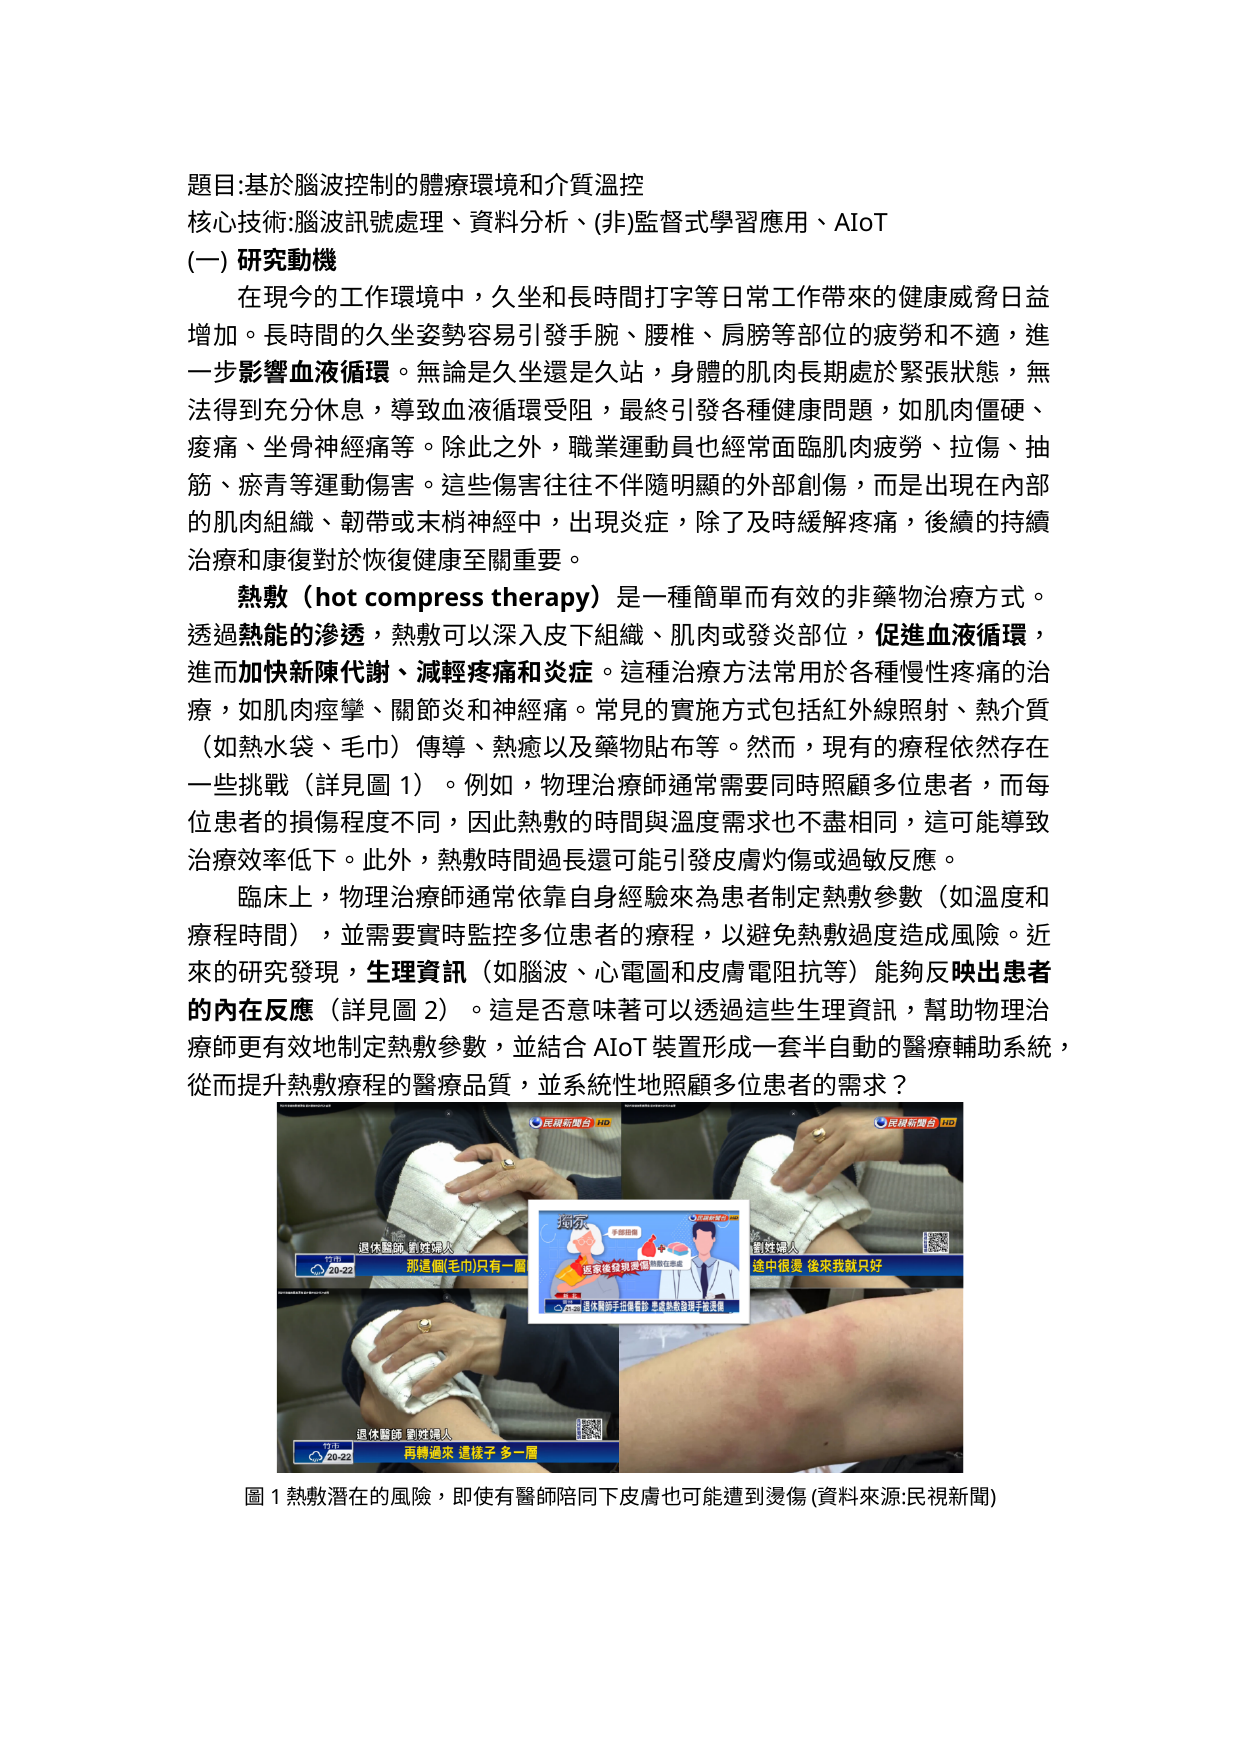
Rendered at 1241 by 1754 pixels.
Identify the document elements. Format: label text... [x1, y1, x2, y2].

text 題目:基於腦波控制的體療環境和介質溫控 [187, 164, 1053, 202]
picture [276, 1102, 964, 1473]
text 圖 1熱敷潛在的風險，即使有醫師陪同下皮膚也可能遭到燙傷 (資料來源:民視新聞) [187, 1477, 1053, 1514]
list 熱敷（hot compress therapy）是一種簡單而有效的非藥物治療方式。透過熱能的滲透，熱敷可以深入皮下組織、肌肉或發炎部位，促進血液循環，進而加快新陳代謝、減輕疼痛和炎症。這種治療方法常用於各種慢性疼痛的治療，如肌肉痙攣、關節炎和神經痛。常見的實施方式包括紅外線照射、熱介質（如熱水袋、毛巾）傳導、熱癒以及藥物貼布等。然而，現有的療程依然存在一些挑戰（詳見圖 1）。例如，物理治療師通常需要同時照顧多位患者，而每位患者的損傷程度不同，因此熱敷的時間與溫度需求也不盡相同，這可能導致治療效率低下。此外，熱敷時間過長還可能引發皮膚灼傷或過敏反應。 [187, 577, 1053, 877]
list 臨床上，物理治療師通常依靠自身經驗來為患者制定熱敷參數（如溫度和療程時間），並需要實時監控多位患者的療程，以避免熱敷過度造成風險。近來的研究發現，生理資訊（如腦波、心電圖和皮膚電阻抗等）能夠反映出患者的內在反應（詳見圖 2）。這是否意味著可以透過這些生理資訊，幫助物理治療師更有效地制定熱敷參數，並結合AIoT裝置形成一套半自動的醫療輔助系統，從而提升熱敷療程的醫療品質，並系統性地照顧多位患者的需求？ [187, 877, 1053, 1102]
list 在現今的工作環境中，久坐和長時間打字等日常工作帶來的健康威脅日益增加。長時間的久坐姿勢容易引發手腕、腰椎、肩膀等部位的疲勞和不適，進一步影響血液循環。無論是久坐還是久站，身體的肌肉長期處於緊張狀態，無法得到充分休息，導致血液循環受阻，最終引發各種健康問題，如肌肉僵硬、痠痛、坐骨神經痛等。除此之外，職業運動員也經常面臨肌肉疲勞、拉傷、抽筋、瘀青等運動傷害。這些傷害往往不伴隨明顯的外部創傷，而是出現在內部的肌肉組織、韌帶或末梢神經中，出現炎症，除了及時緩解疼痛，後續的持續治療和康復對於恢復健康至關重要。 [187, 277, 1053, 577]
list 研究動機 [187, 239, 1053, 277]
text 核心技術:腦波訊號處理、資料分析、(非)監督式學習應用、AIoT [187, 202, 1053, 239]
